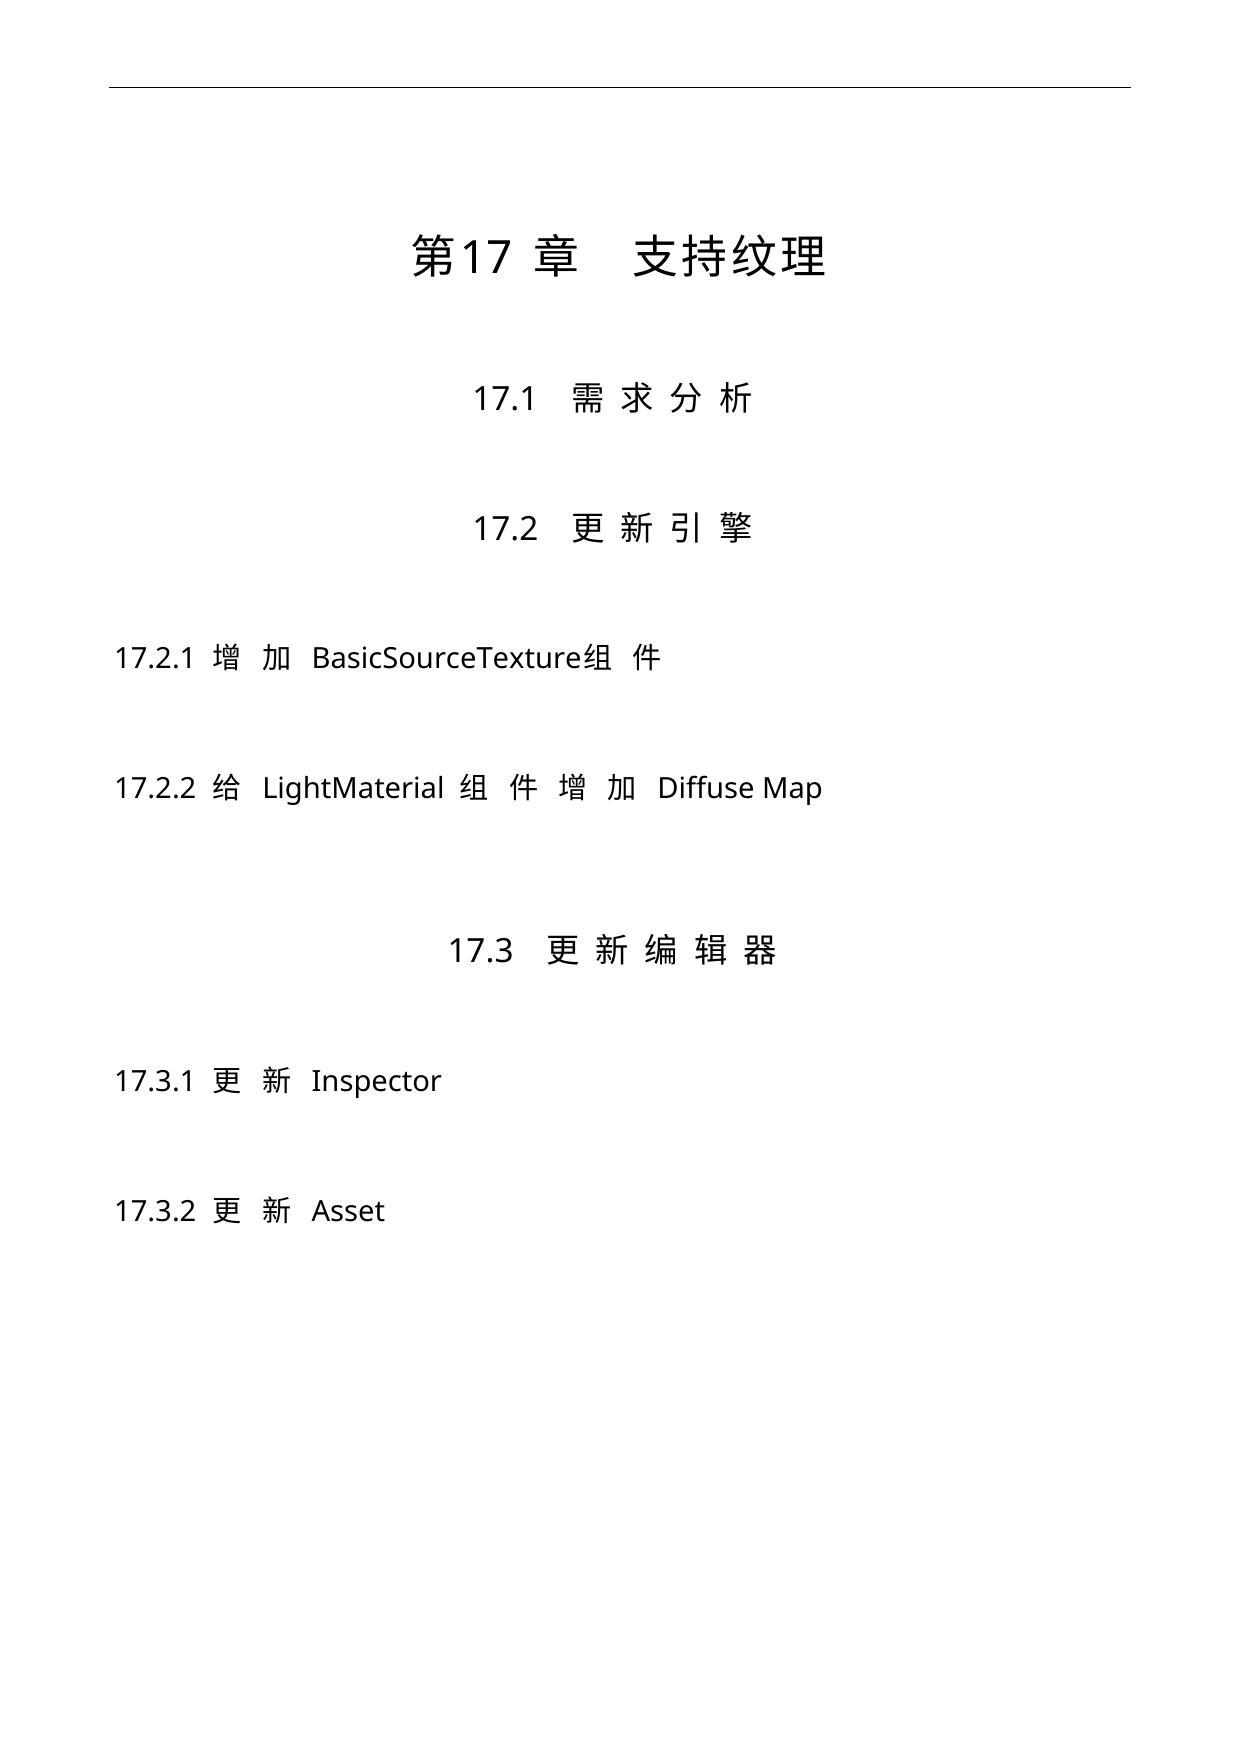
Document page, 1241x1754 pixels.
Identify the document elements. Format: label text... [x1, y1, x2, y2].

subtitle 17.2 更新引擎 [114, 493, 1126, 558]
subtitle 17.2.1 增加BasicSourceTexture组件 [114, 623, 1126, 688]
subtitle 17.3 更新编辑器 [114, 916, 1126, 981]
subtitle 第17章 支持纹理 [114, 205, 1126, 302]
subtitle 17.1 需求分析 [114, 363, 1126, 428]
subtitle 17.3.1 更新Inspector [114, 1046, 1126, 1111]
subtitle 17.2.2 给LightMaterial组件增加Diffuse Map [114, 753, 1126, 818]
subtitle 17.3.2 更新Asset [114, 1176, 1126, 1241]
